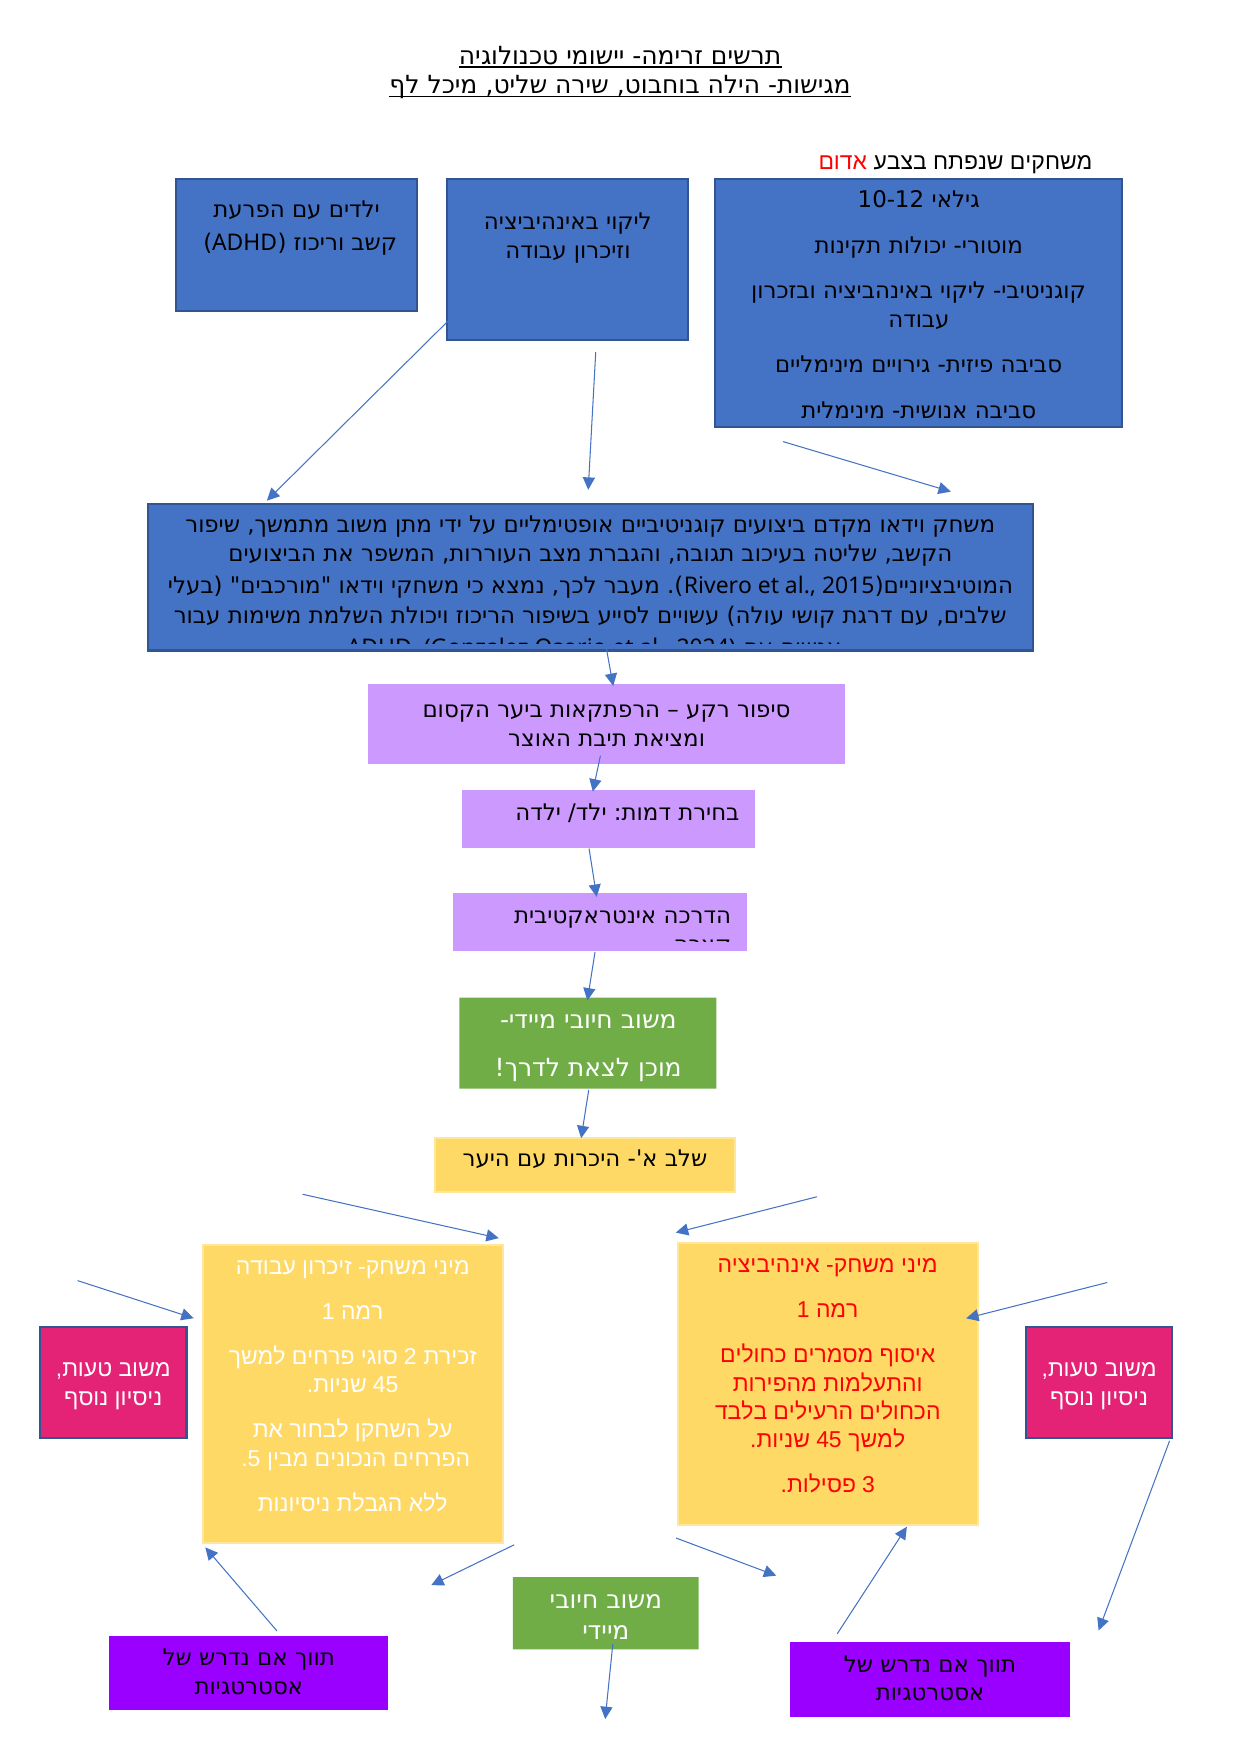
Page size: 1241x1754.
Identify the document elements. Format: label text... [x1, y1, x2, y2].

text משחקים שנפתח בצבע אדום [148, 148, 1092, 174]
